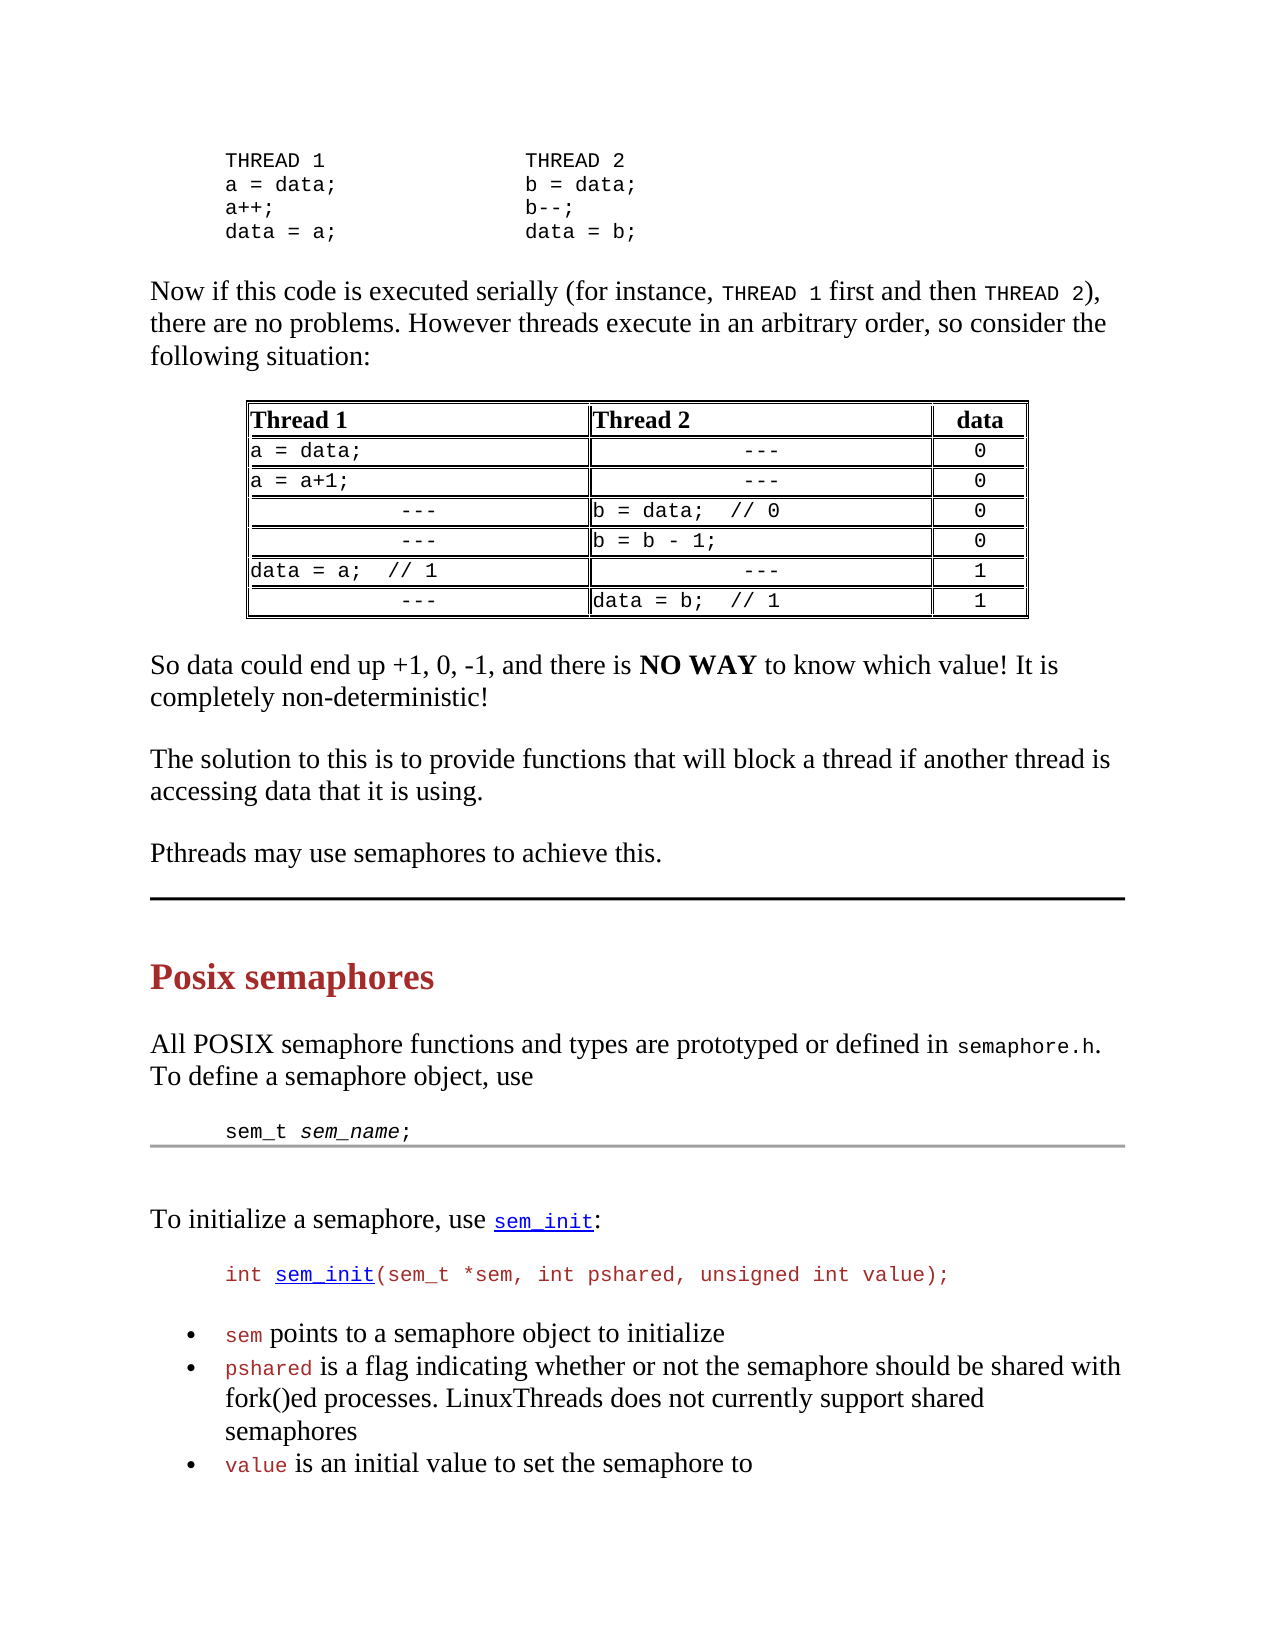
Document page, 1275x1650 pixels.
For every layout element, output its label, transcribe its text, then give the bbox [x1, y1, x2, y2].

list value is an initial value to set the semaphore to [187, 1446, 1125, 1479]
table_cell --- [592, 439, 931, 465]
table_cell --- [249, 585, 590, 615]
table_cell 0 [934, 525, 1026, 555]
table_cell --- [592, 559, 931, 585]
table_cell 0 [934, 435, 1026, 465]
text data = a; data = b; [150, 221, 1125, 244]
text To initialize a semaphore, use sem_init: [150, 1202, 1125, 1234]
text THREAD 1 THREAD 2 [150, 150, 1125, 174]
table_cell a = data; [249, 435, 588, 465]
table_cell 0 [934, 465, 1026, 495]
table_header Thread 1 [249, 402, 590, 435]
table_cell --- [249, 495, 588, 525]
list pshared is a flag indicating whether or not the semaphore should be shared with fork()ed processes. LinuxThreads does not currently support shared semaphores [187, 1349, 1125, 1446]
table_cell data = b; // 1 [590, 589, 933, 615]
table_cell 1 [934, 555, 1026, 585]
text Posix semaphores [150, 954, 1125, 998]
list sem points to a semaphore object to initialize [187, 1316, 1125, 1349]
table_cell data = a; // 1 [249, 555, 588, 585]
table_cell a = a+1; [249, 465, 588, 495]
table_cell 1 [933, 585, 1026, 615]
table_cell --- [249, 525, 588, 555]
table_cell --- [592, 469, 931, 495]
table_cell b = b - 1; [592, 529, 931, 555]
text a = data; b = data; [150, 174, 1125, 197]
text Now if this code is executed serially (for instance, THREAD 1 first and then THREAD 2), there are no problems. However threads execute in an arbitrary order, so consider the following situation: [150, 274, 1125, 371]
text The solution to this is to provide functions that will block a thread if another thread is accessing data that it is using. [150, 742, 1125, 807]
text a++; b--; [150, 197, 1125, 221]
table_cell b = data; // 0 [592, 499, 931, 525]
table_cell 0 [934, 495, 1026, 525]
text So data could end up +1, 0, -1, and there is NO WAY to know which value! It is completely non-deterministic! [150, 648, 1125, 713]
text Pthreads may use semaphores to achieve this. [150, 836, 1125, 868]
table_header data [933, 404, 1026, 435]
text int sem_init(sem_t *sem, int pshared, unsigned int value); [150, 1263, 1125, 1287]
table_header Thread 2 [590, 404, 933, 435]
text sem_t sem_name; [150, 1121, 1125, 1144]
text All POSIX semaphore functions and types are prototyped or defined in semaphore.h. To define a semaphore object, use [150, 1027, 1125, 1092]
